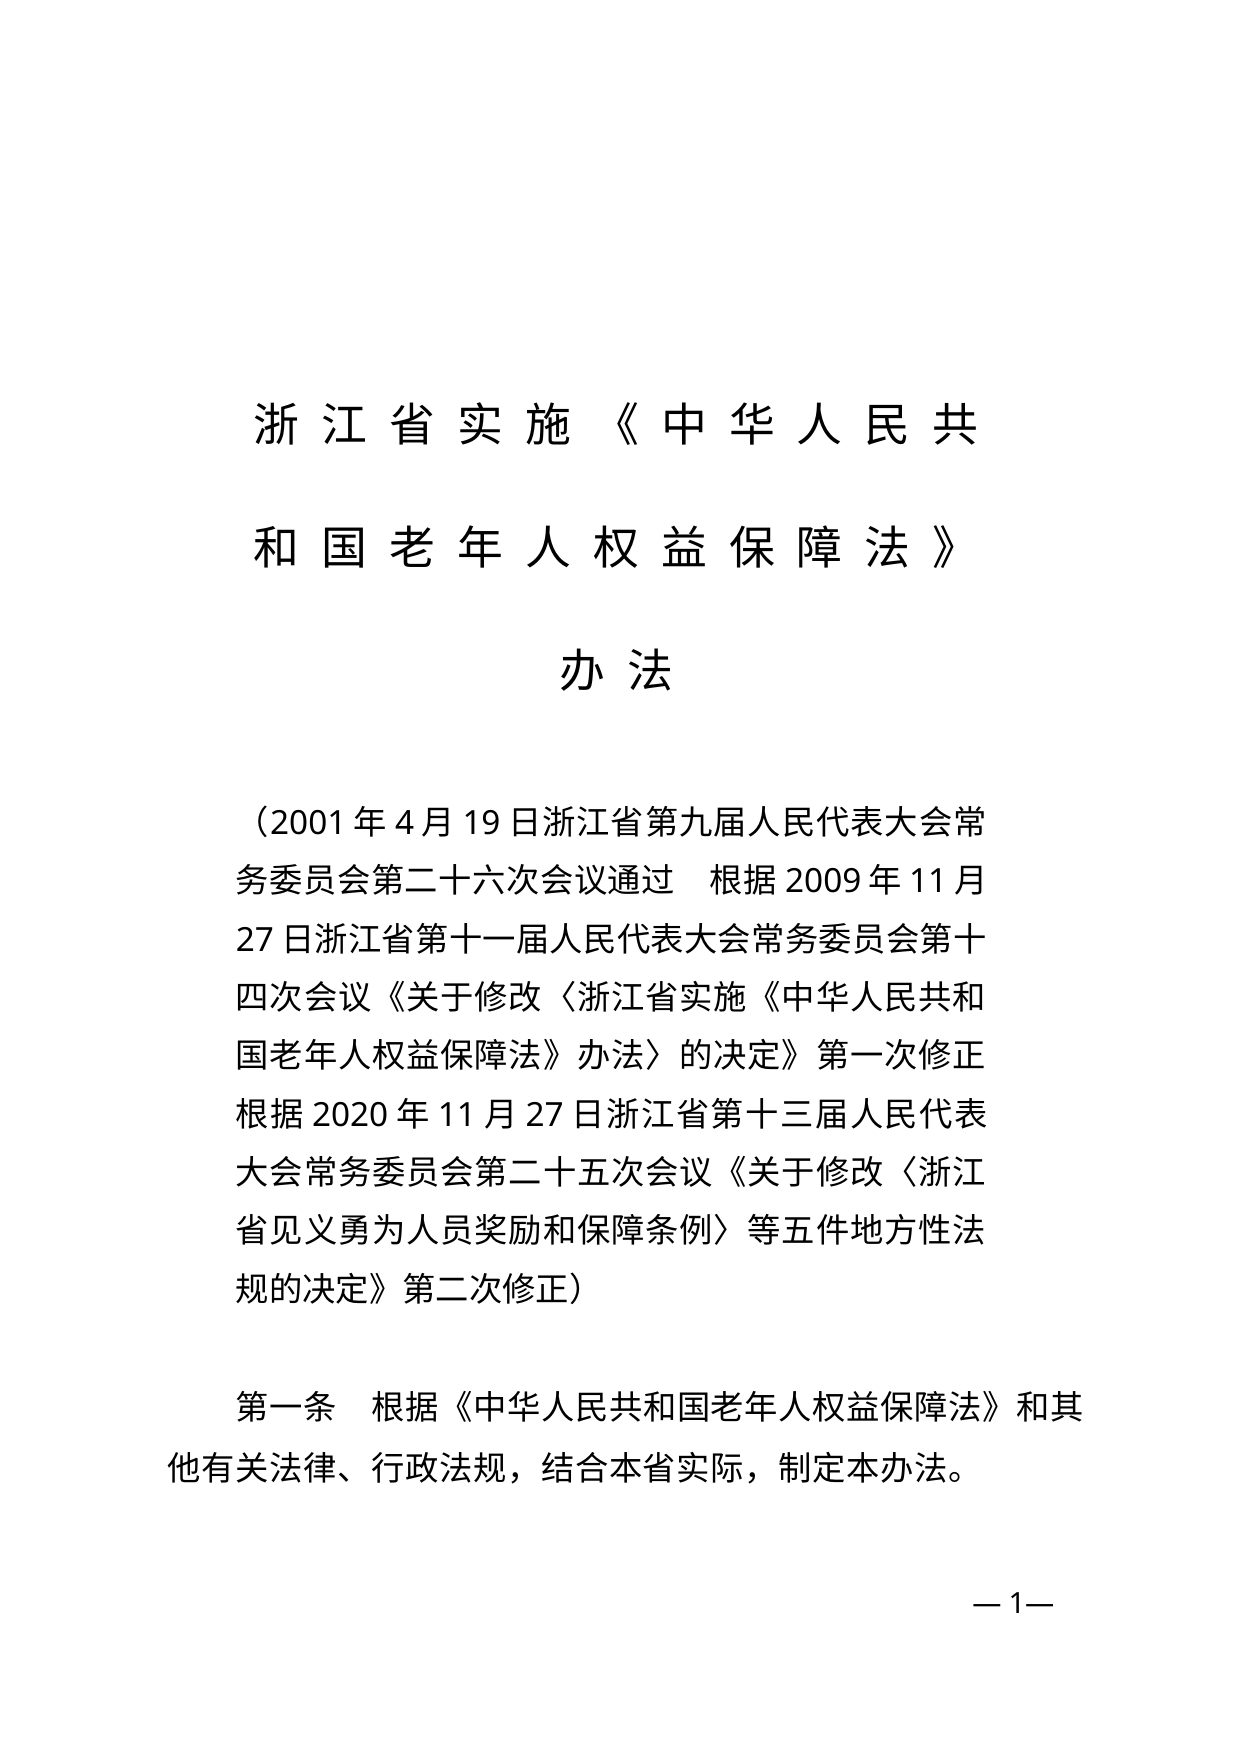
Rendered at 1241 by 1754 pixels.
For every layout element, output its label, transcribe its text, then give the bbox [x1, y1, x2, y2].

text （2001年4月19日浙江省第九届人民代表大会常务委员会第二十六次会议通过 根据2009年11月27日浙江省第十一届人民代表大会常务委员会第十四次会议《关于修改〈浙江省实施《中华人民共和国老年人权益保障法》办法〉的决定》第一次修正 根据2020年11月27日浙江省第十三届人民代表大会常务委员会第二十五次会议《关于修改〈浙江省见义勇为人员奖励和保障条例〉等五件地方性法规的决定》第二次修正） [236, 788, 988, 1313]
text 第一条 根据《中华人民共和国老年人权益保障法》和其他有关法律、行政法规，结合本省实际，制定本办法。 [168, 1374, 1084, 1497]
text 浙江省实施《中华人民共和国老年人权益保障法》办法 [233, 361, 1019, 729]
